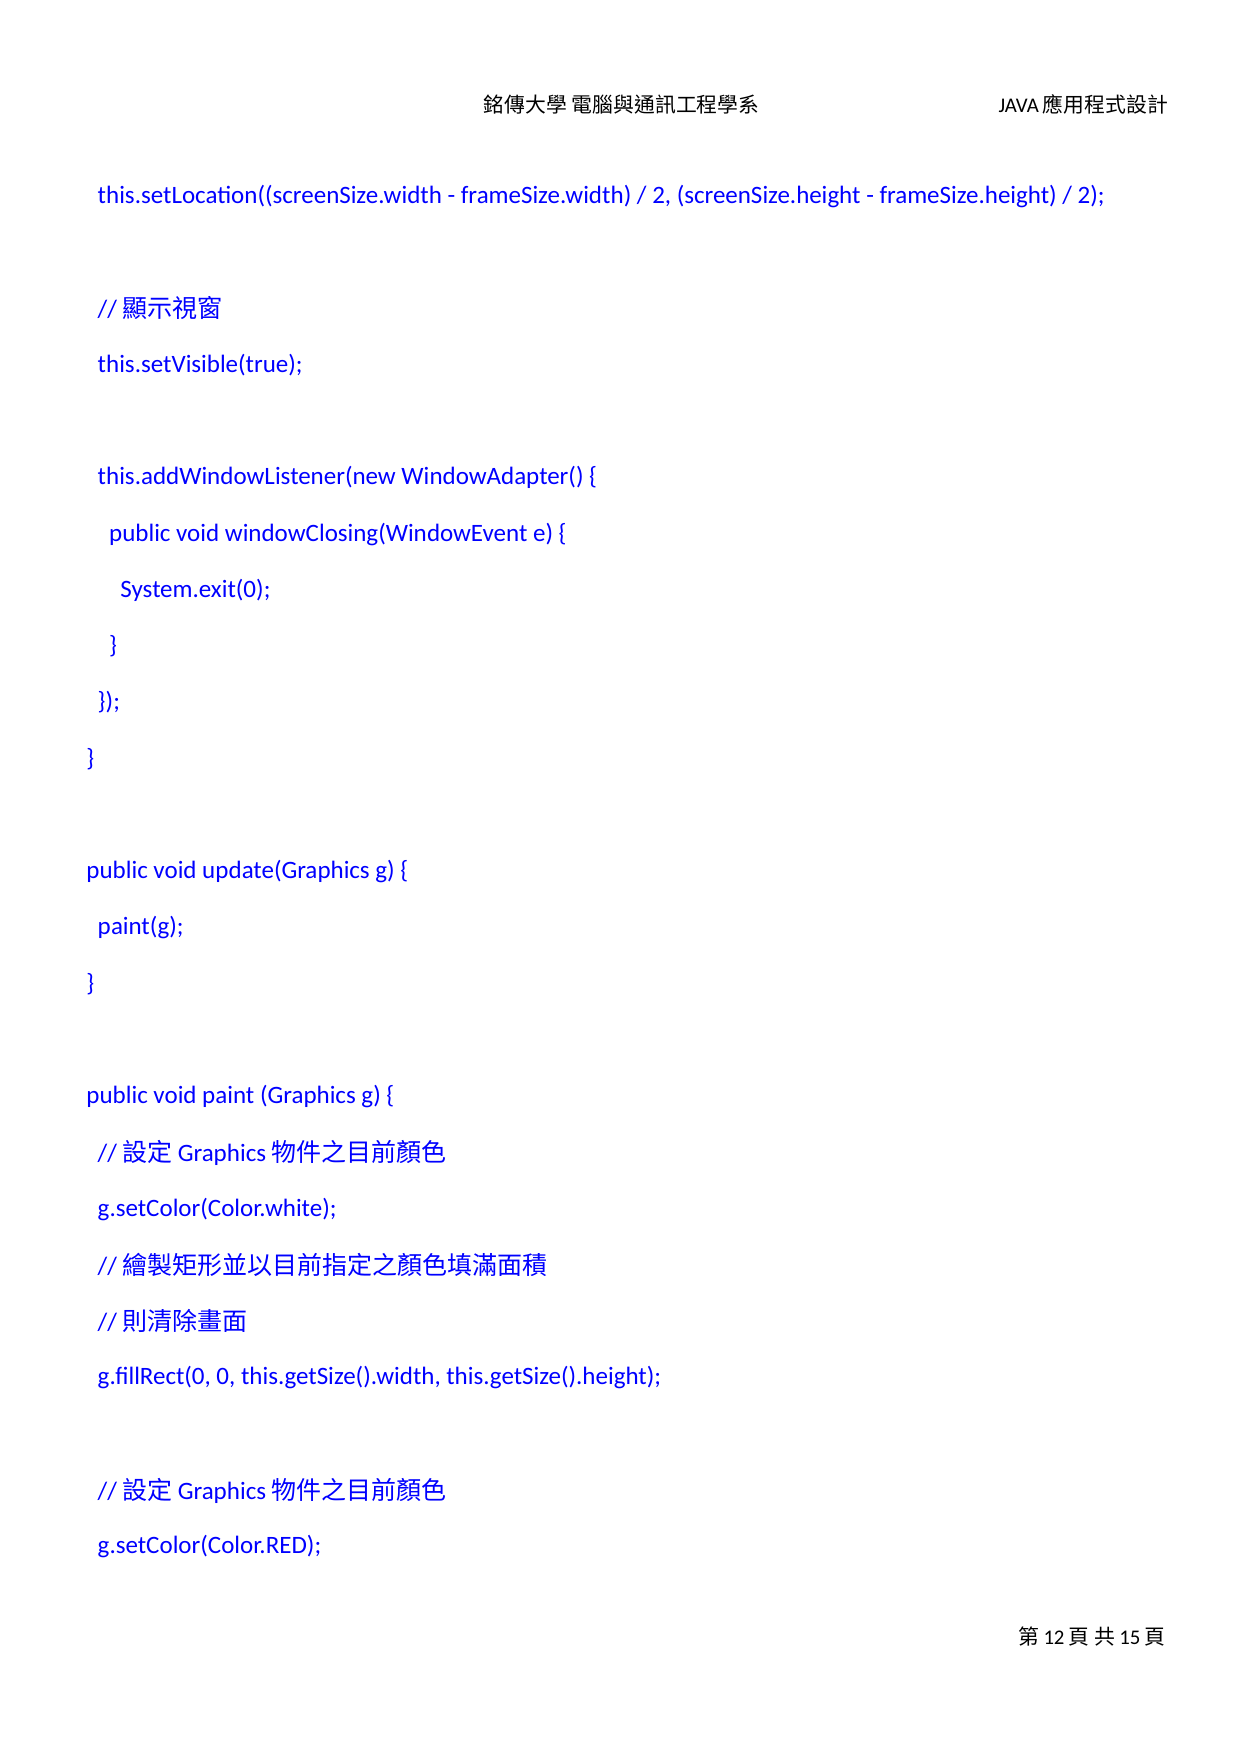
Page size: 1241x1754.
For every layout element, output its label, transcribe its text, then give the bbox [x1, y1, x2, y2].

text } [75, 963, 1165, 1001]
text paint(g); [75, 907, 1165, 944]
text g.setColor(Color.RED); [75, 1526, 1165, 1563]
text // 顯示視窗 [75, 288, 1165, 326]
text this.addWindowListener(new WindowAdapter() { [75, 457, 1165, 494]
text public void windowClosing(WindowEvent e) { [75, 513, 1165, 551]
text // 設定Graphics物件之目前顏色 [75, 1132, 1165, 1169]
text System.exit(0); [75, 569, 1165, 607]
text this.setVisible(true); [75, 344, 1165, 382]
text } [75, 738, 1165, 776]
text public void update(Graphics g) { [75, 851, 1165, 888]
text g.setColor(Color.white); [75, 1188, 1165, 1226]
text g.fillRect(0, 0, this.getSize().width, this.getSize().height); [75, 1357, 1165, 1394]
text // 則清除畫面 [75, 1301, 1165, 1338]
text // 設定Graphics物件之目前顏色 [75, 1469, 1165, 1507]
text // 繪製矩形並以目前指定之顏色填滿面積 [75, 1244, 1165, 1282]
text }); [75, 682, 1165, 719]
text public void paint (Graphics g) { [75, 1076, 1165, 1113]
text } [75, 626, 1165, 663]
text this.setLocation((screenSize.width - frameSize.width) / 2, (screenSize.height - frameSize.height) / 2); [75, 176, 1165, 213]
